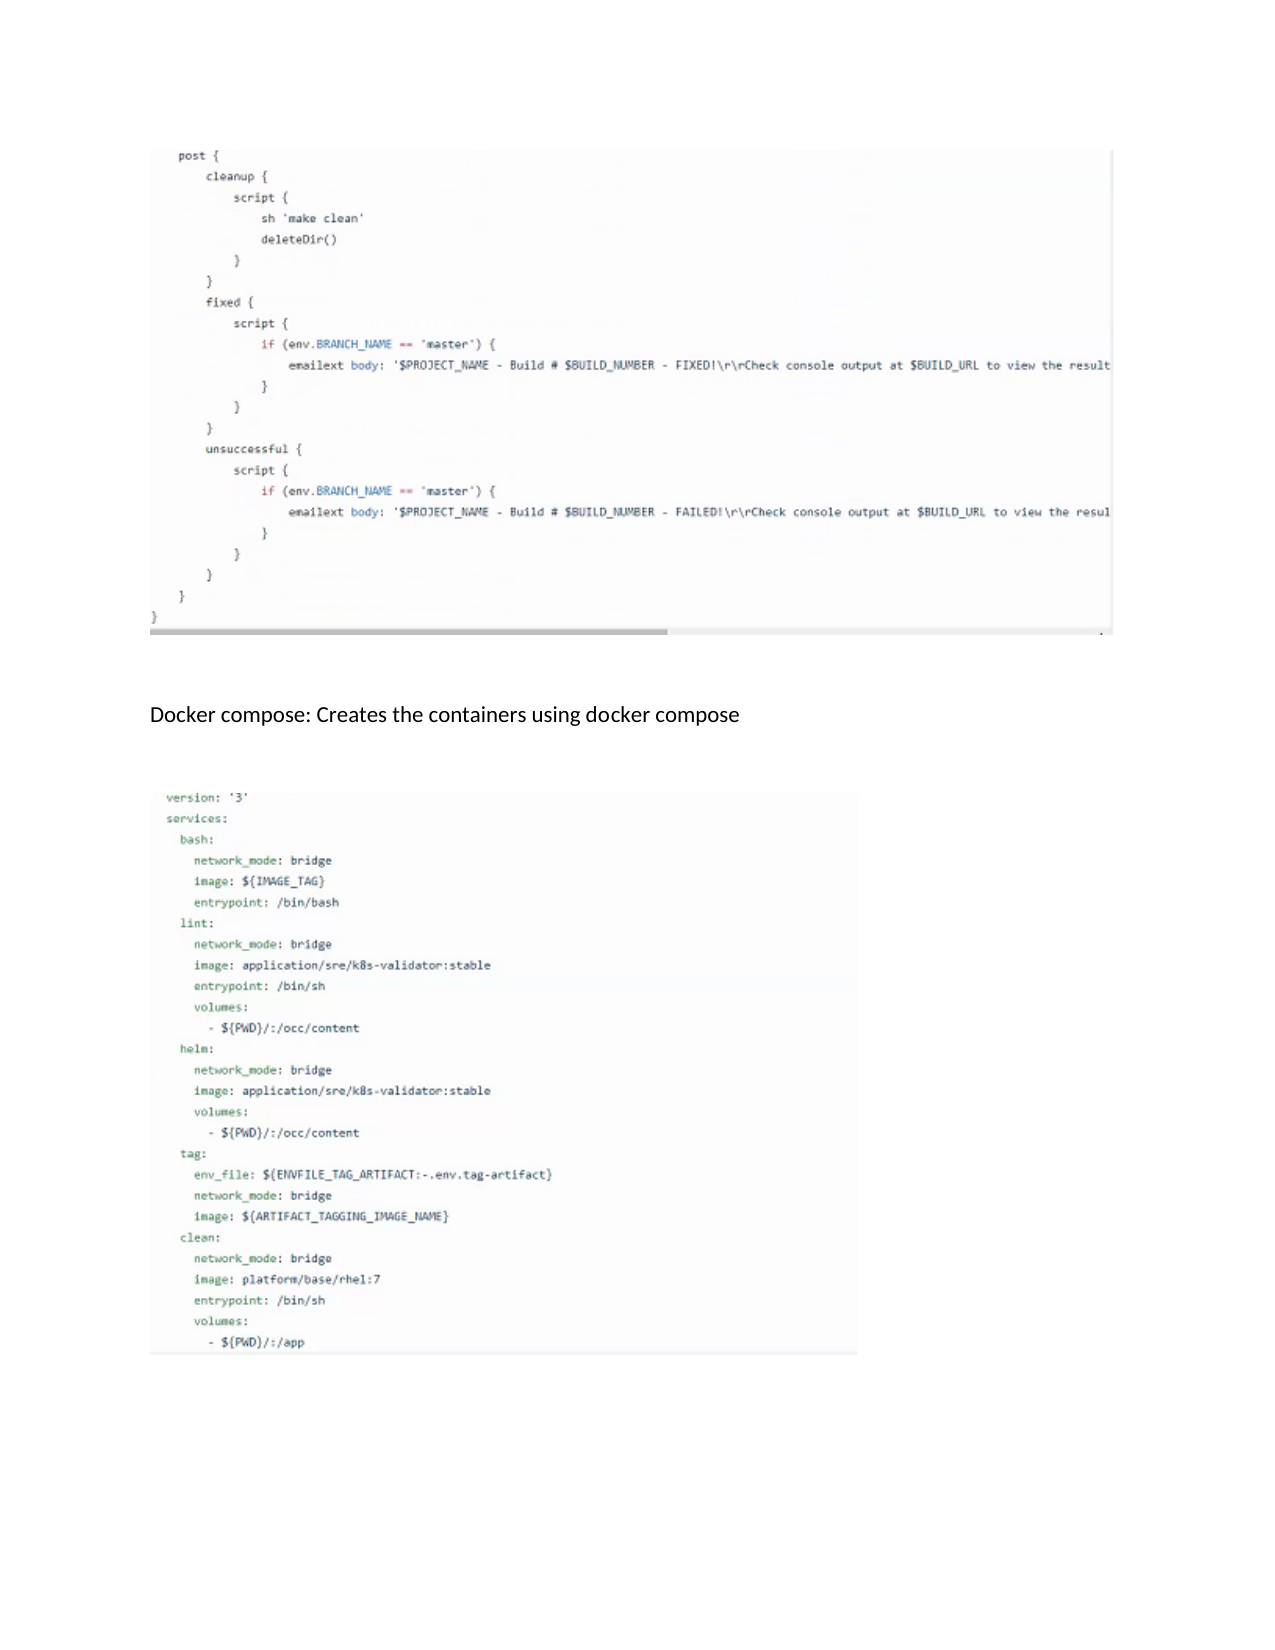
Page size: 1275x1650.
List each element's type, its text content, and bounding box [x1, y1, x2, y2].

picture [150, 793, 858, 1355]
text Docker compose: Creates the containers using docker compose [150, 700, 1125, 728]
picture [150, 150, 1114, 635]
